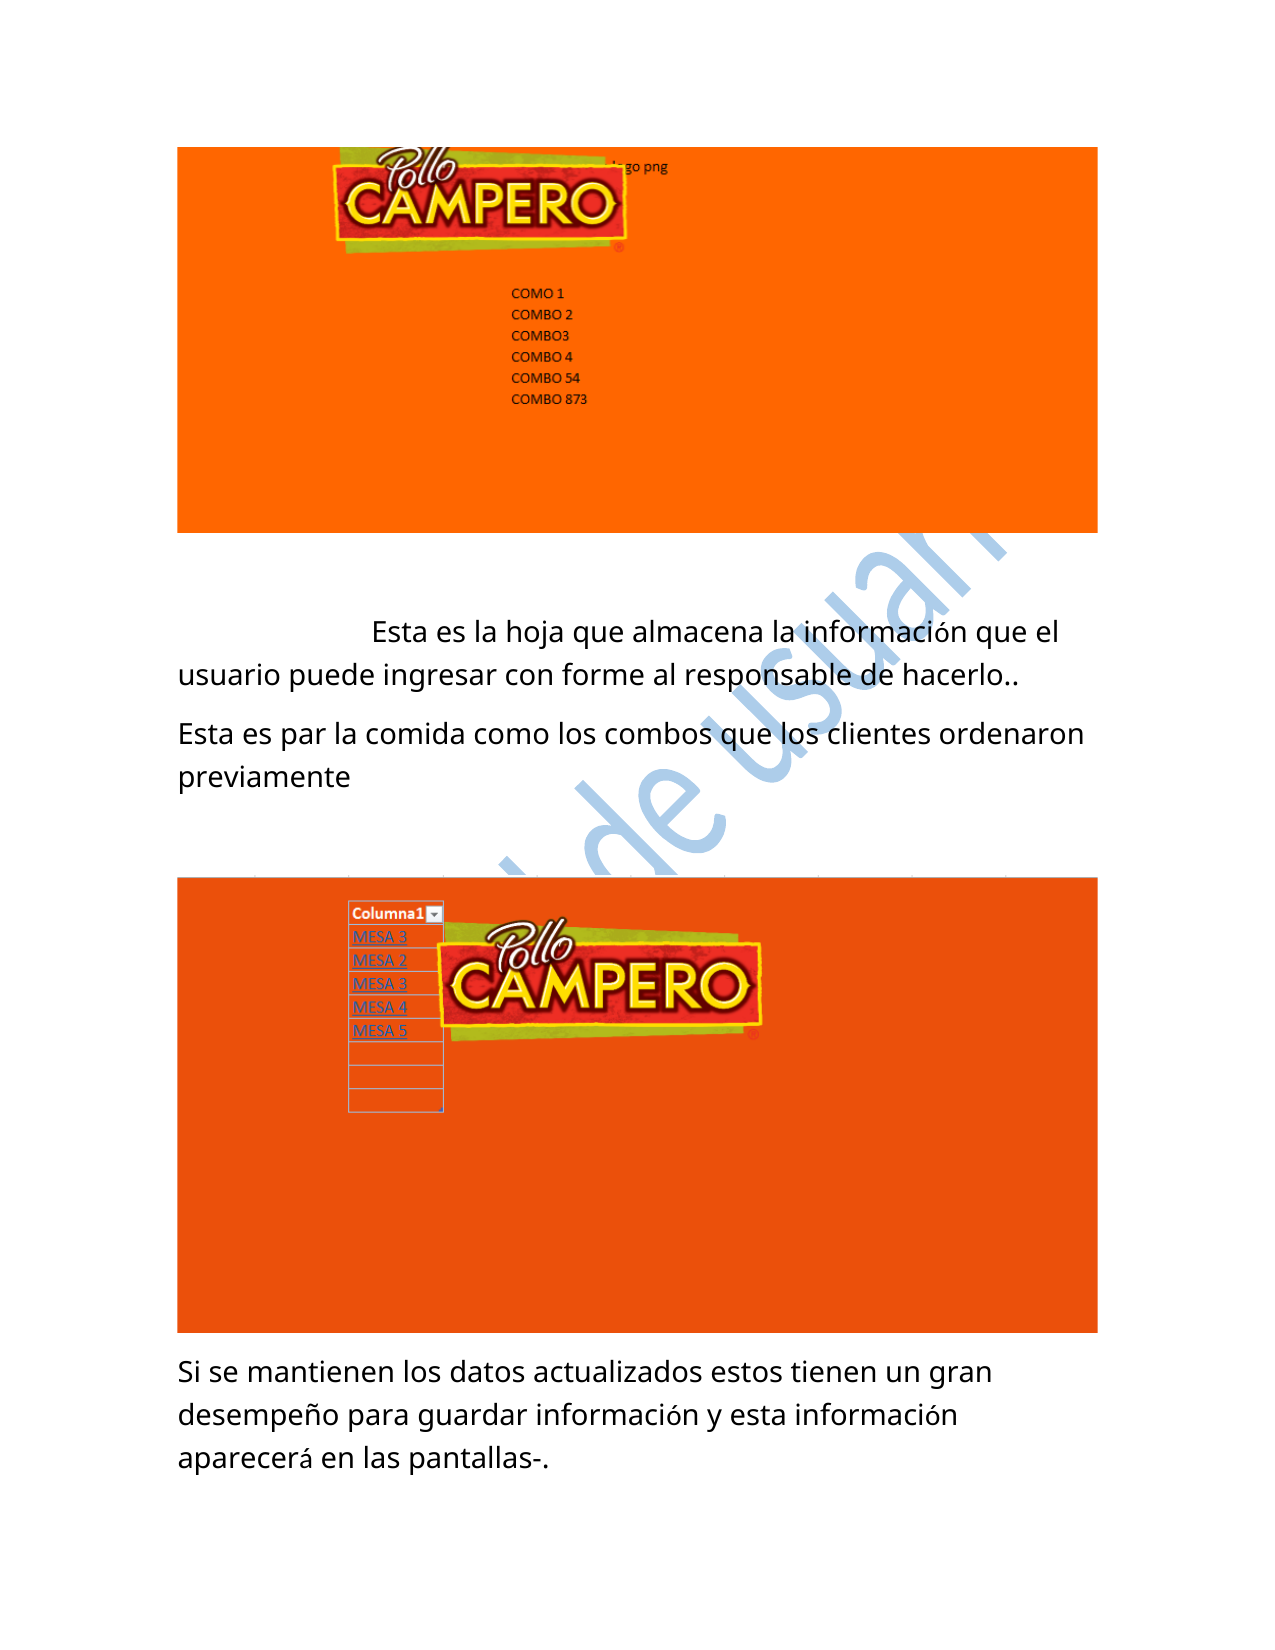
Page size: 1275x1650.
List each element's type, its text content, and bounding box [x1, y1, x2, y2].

text Esta es la hoja que almacena la información que el usuario puede ingresar con forme al responsable de hacerlo.. [177, 611, 1098, 694]
text Si se mantienen los datos actualizados estos tienen un gran desempeño para guardar información y esta información aparecerá en las pantallas-. [177, 1352, 1098, 1477]
picture [177, 875, 1098, 1333]
text Esta es par la comida como los combos que los clientes ordenaron previamente [177, 714, 1098, 796]
picture [177, 147, 1098, 533]
